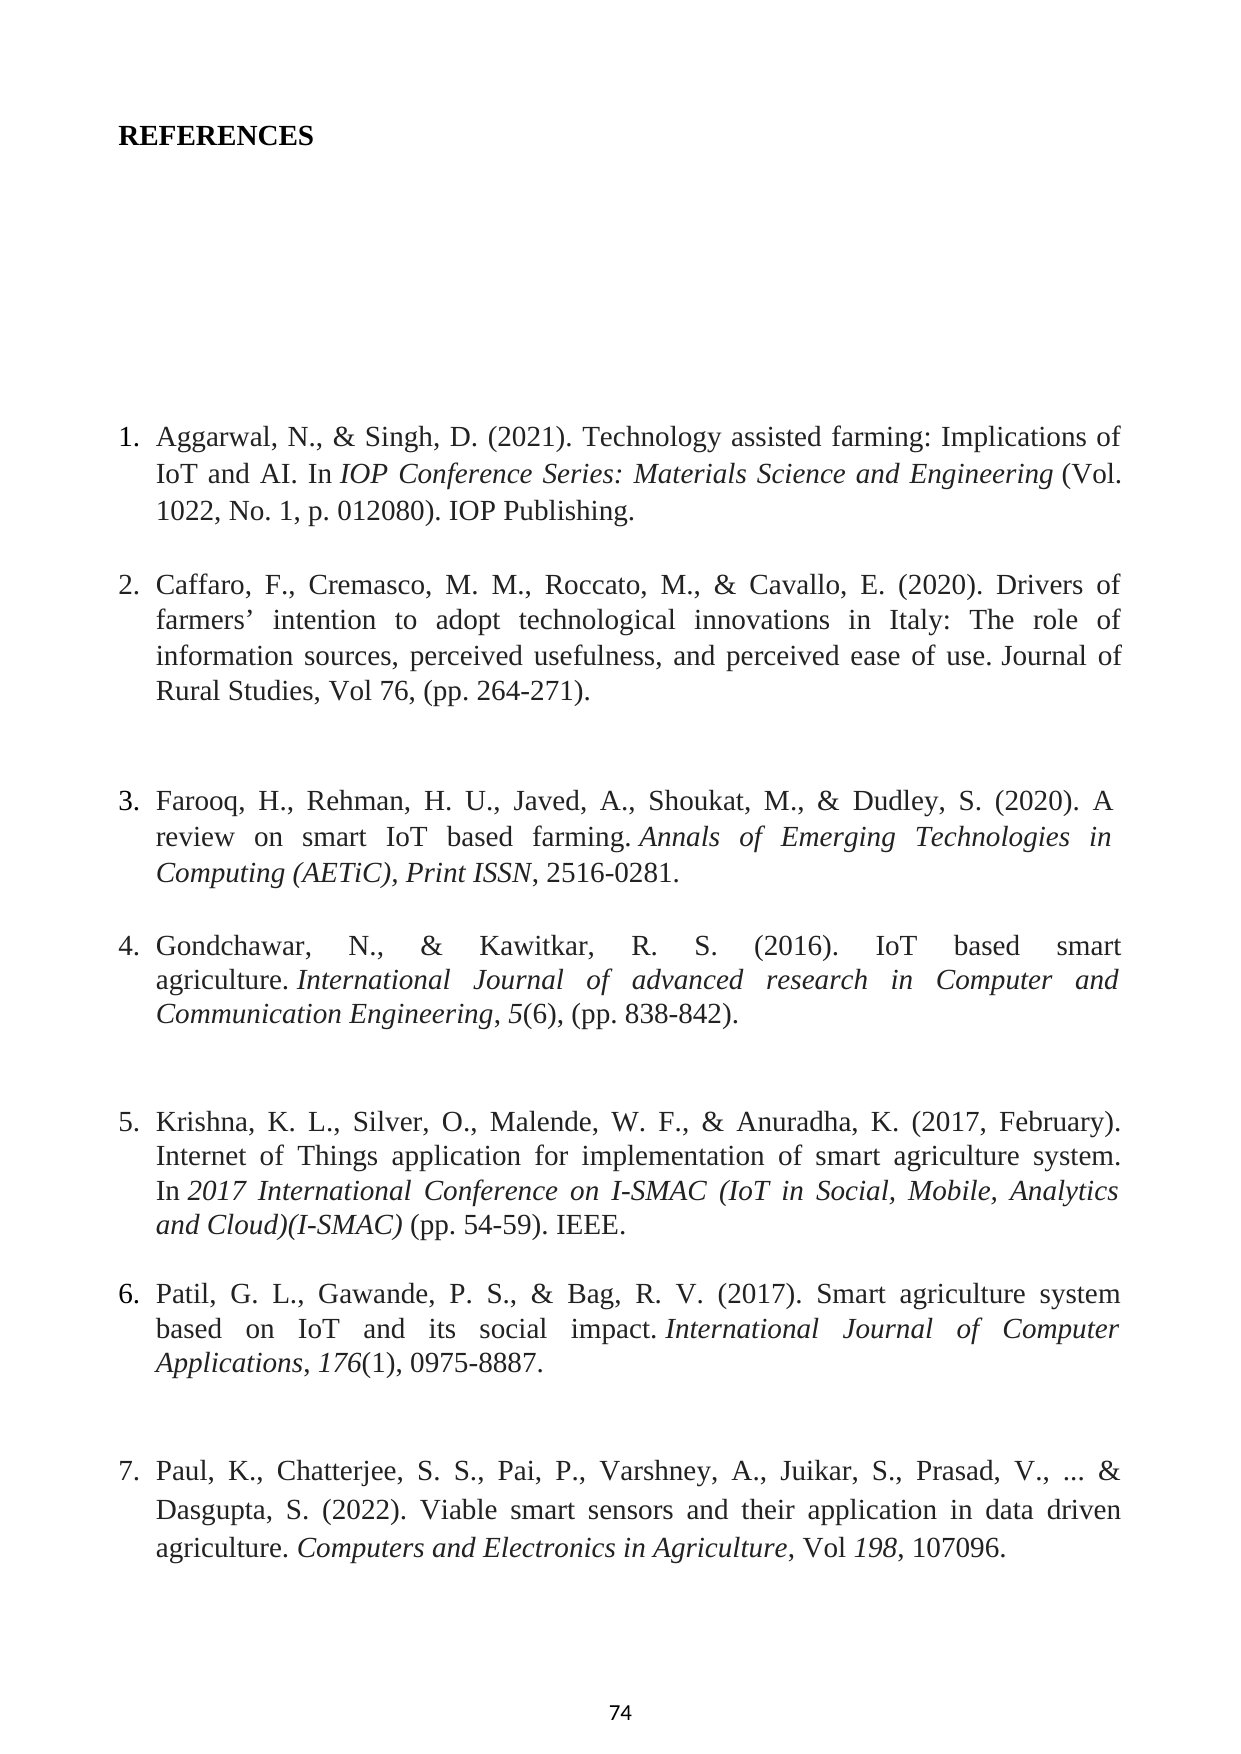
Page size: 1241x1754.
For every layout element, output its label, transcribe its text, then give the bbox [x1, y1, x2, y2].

list Gondchawar, N., & Kawitkar, R. S. (2016). IoT based smart agriculture. International Journal of advanced research in Computer and Communication Engineering, 5(6), (pp. 838-842). [118, 928, 1122, 1030]
list Krishna, K. L., Silver, O., Malende, W. F., & Anuradha, K. (2017, February). Internet of Things application for implementation of smart agriculture system. In 2017 International Conference on I-SMAC (IoT in Social, Mobile, Analytics and Cloud)(I-SMAC) (pp. 54-59). IEEE. [118, 1104, 1122, 1241]
list Aggarwal, N., & Singh, D. (2021). Technology assisted farming: Implications of IoT and AI. In IOP Conference Series: Materials Science and Engineering (Vol. 1022, No. 1, p. 012080). IOP Publishing. [118, 419, 1122, 527]
subtitle Paul, K., Chatterjee, S. S., Pai, P., Varshney, A., Juikar, S., Prasad, V., ... & Dasgupta, S. (2022). Viable smart sensors and their application in data driven agriculture. Computers and Electronics in Agriculture, Vol 198, 107096. [118, 1453, 1122, 1564]
text REFERENCES [118, 118, 1122, 152]
list Caffaro, F., Cremasco, M. M., Roccato, M., & Cavallo, E. (2020). Drivers of farmers’ intention to adopt technological innovations in Italy: The role of information sources, perceived usefulness, and perceived ease of use. Journal of Rural Studies, Vol 76, (pp. 264-271). [118, 567, 1122, 707]
list Patil, G. L., Gawande, P. S., & Bag, R. V. (2017). Smart agriculture system based on IoT and its social impact. International Journal of Computer Applications, 176(1), 0975-8887. [118, 1276, 1122, 1379]
list Farooq, H., Rehman, H. U., Javed, A., Shoukat, M., & Dudley, S. (2020). A review on smart IoT based farming. Annals of Emerging Technologies in Computing (AETiC), Print ISSN, 2516-0281. [118, 783, 1115, 889]
